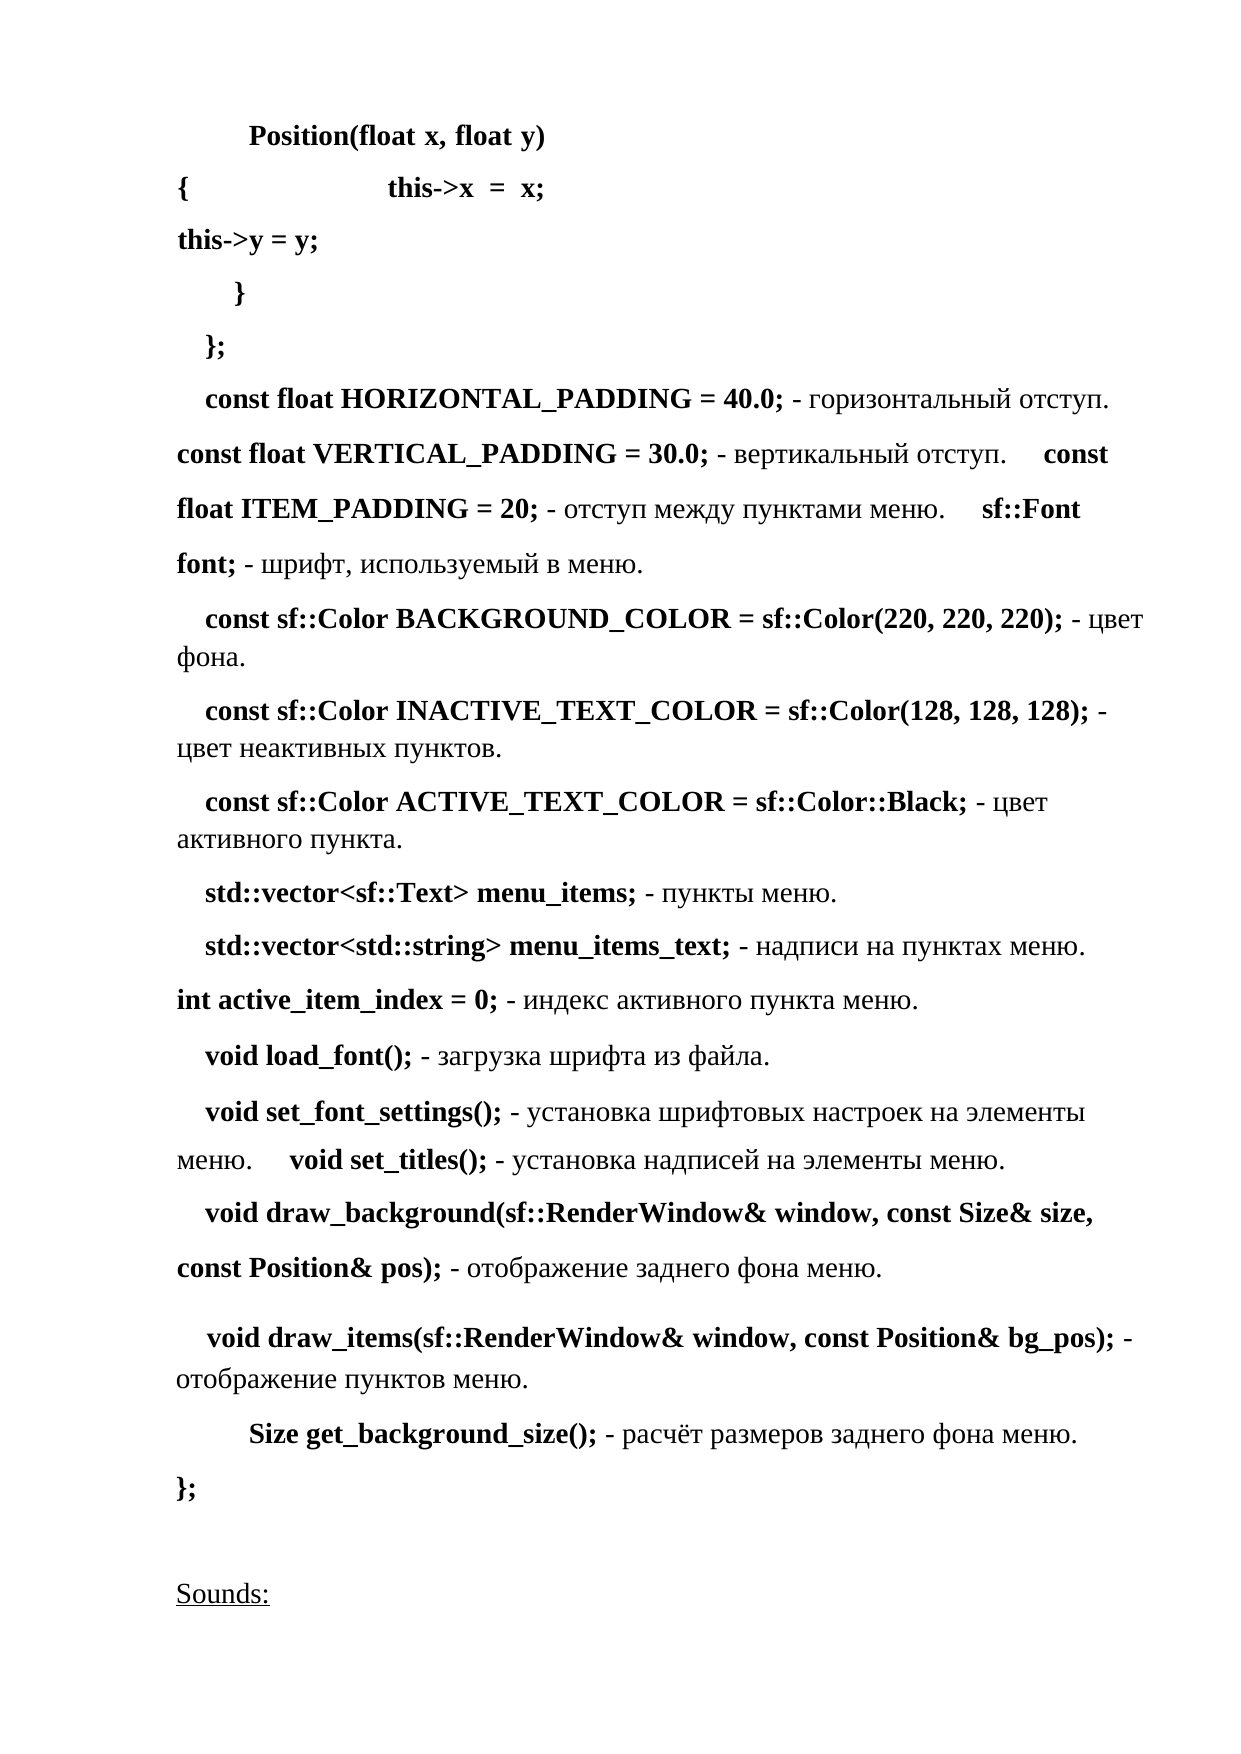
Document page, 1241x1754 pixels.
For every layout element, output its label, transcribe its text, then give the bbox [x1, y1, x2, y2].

text void load_font(); - загрузка шрифта из файла. [176, 1038, 1157, 1071]
text const sf::Color INACTIVE_TEXT_COLOR = sf::Color(128, 128, 128); - цвет неактивных пунктов. [176, 693, 1151, 764]
text void set_font_settings(); - установка шрифтовых настроек на элементы меню. void set_titles(); - установка надписей на элементы меню. [176, 1094, 1086, 1176]
text Position(float x, float y) { this->x = x; this->y = y; [177, 118, 546, 256]
text } [176, 275, 1151, 309]
text std::vector<std::string> menu_items_text; - надписи на пунктах меню. int active_item_index = 0; - индекс активного пункта меню. [176, 928, 1128, 1016]
text void draw_items(sf::RenderWindow& window, const Position& bg_pos); - [177, 1320, 1132, 1354]
text std::vector<sf::Text> menu_items; - пункты меню. [176, 875, 1151, 908]
text Size get_background_size(); - расчёт размеров заднего фона меню. [176, 1417, 1157, 1450]
text }; [176, 1470, 1151, 1503]
text void draw_background(sf::RenderWindow& window, const Size& size, const Position& pos); - отображение заднего фона меню. [176, 1196, 1151, 1284]
text const float HORIZONTAL_PADDING = 40.0; - горизонтальный отступ. const float VERTICAL_PADDING = 30.0; - вертикальный отступ. const float ITEM_PADDING = 20; - отступ между пунктами меню. sf::Font font; - шрифт, используемый в меню. [176, 382, 1111, 580]
text Sounds: [176, 1576, 1159, 1609]
text отображение пунктов меню. [176, 1361, 1157, 1395]
text const sf::Color ACTIVE_TEXT_COLOR = sf::Color::Black; - цвет активного пункта. [176, 784, 1151, 855]
text }; [176, 328, 1151, 362]
text const sf::Color BACKGROUND_COLOR = sf::Color(220, 220, 220); - цвет фона. [176, 602, 1151, 673]
